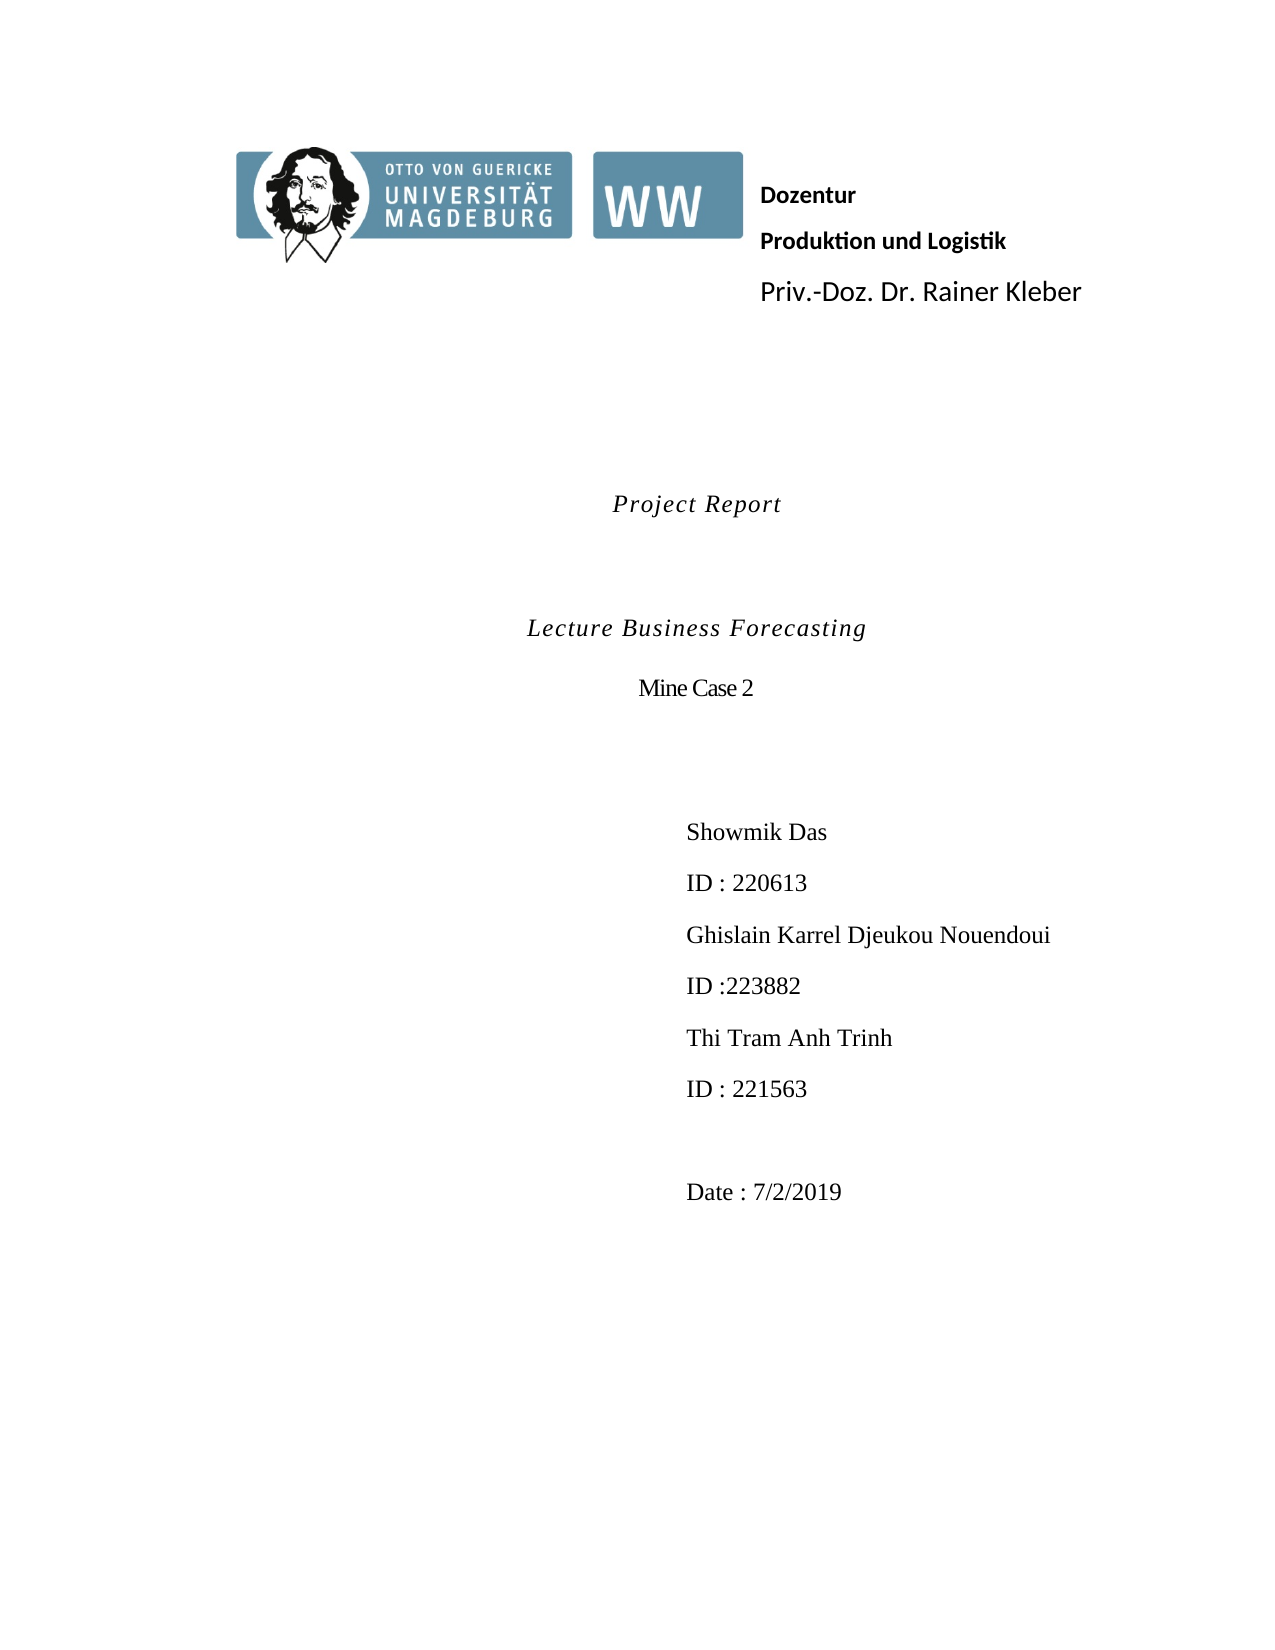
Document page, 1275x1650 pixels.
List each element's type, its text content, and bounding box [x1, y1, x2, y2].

picture [236, 147, 755, 263]
title Mine Case 2 [236, 673, 1157, 702]
text Date : 7/2/2019 [686, 1177, 1157, 1206]
text Showmik Das [686, 817, 1157, 846]
text Ghislain Karrel Djeukou Nouendoui [686, 920, 1157, 949]
text ID : 220613 [686, 868, 1157, 897]
subtitle Project Report [236, 489, 1157, 518]
text ID : 221563 [686, 1074, 1157, 1103]
text ID :223882 [686, 971, 1157, 1000]
subtitle Lecture Business Forecasting [236, 613, 1157, 642]
text Thi Tram Anh Trinh [686, 1023, 1157, 1052]
